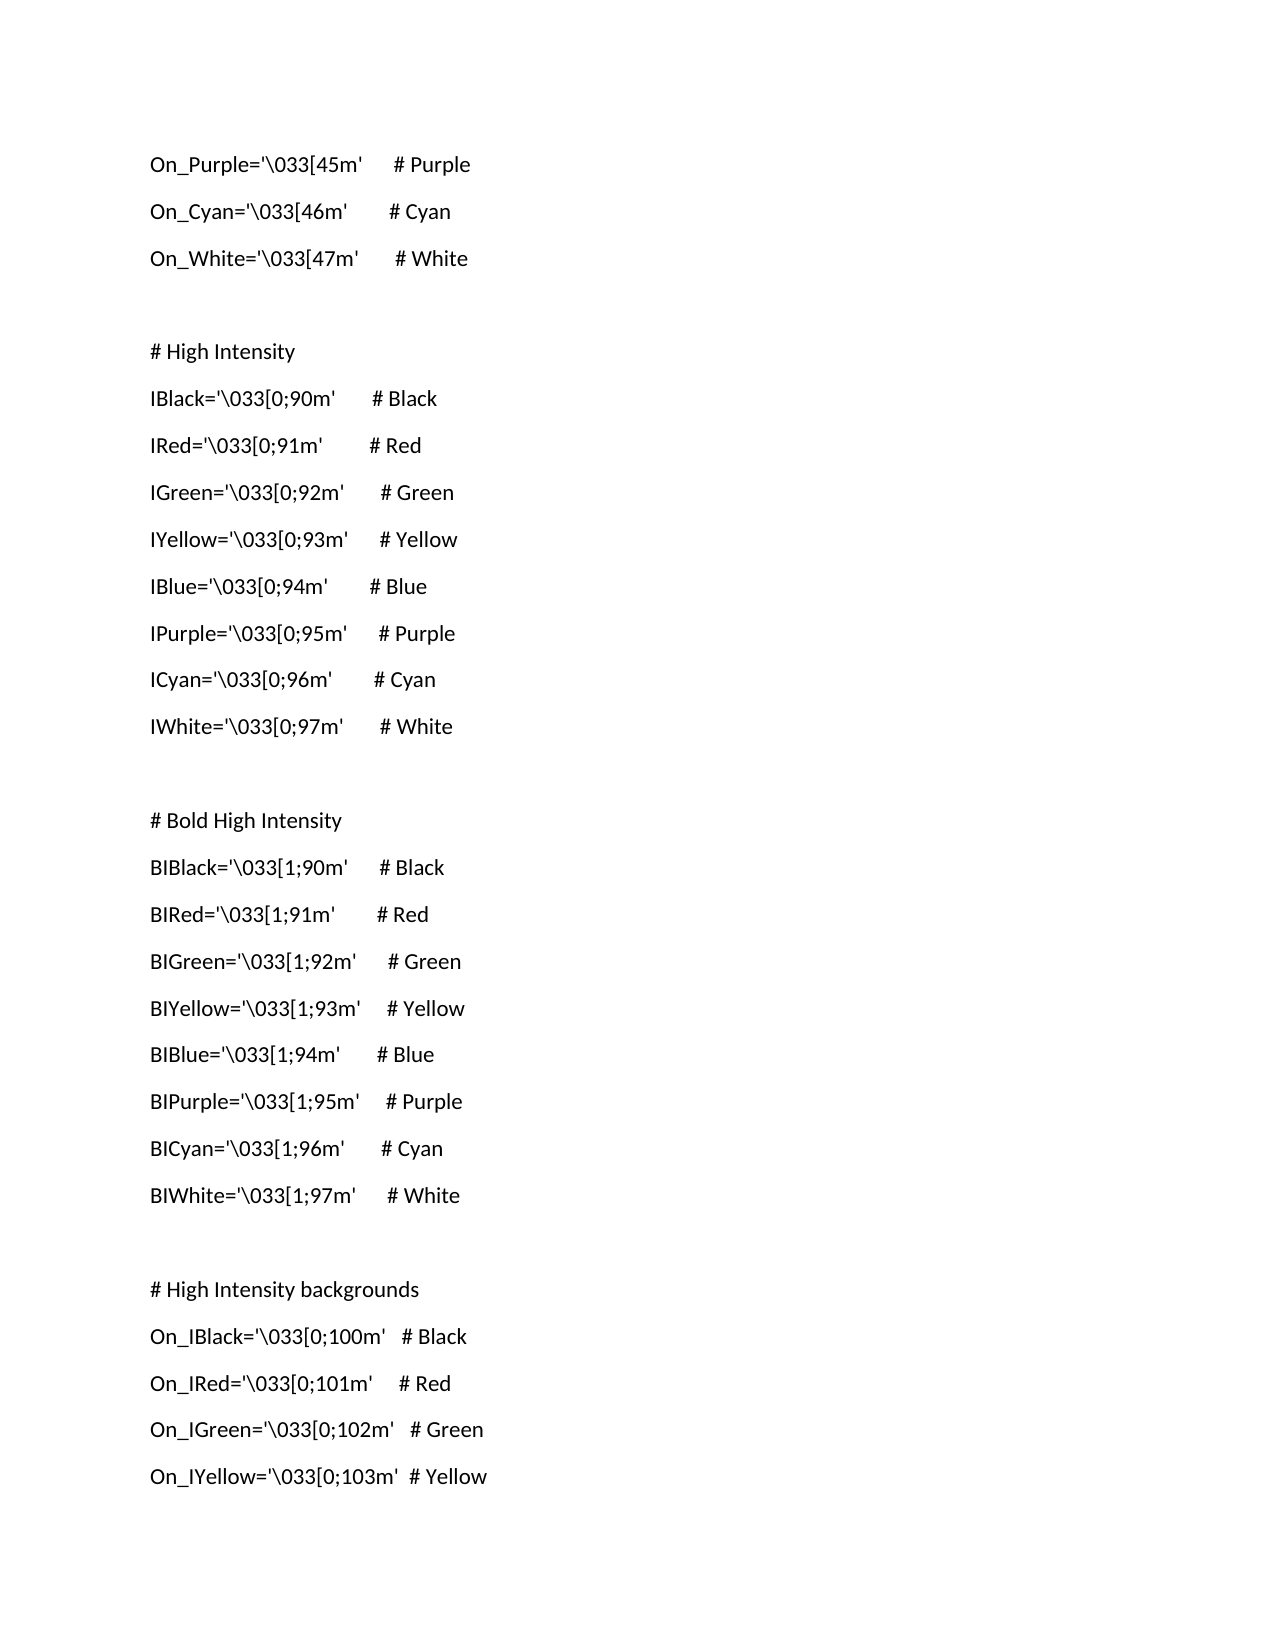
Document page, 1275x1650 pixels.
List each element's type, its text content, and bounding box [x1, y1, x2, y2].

text IRed='\033[0;91m' # Red [150, 431, 1125, 459]
text IPurple='\033[0;95m' # Purple [150, 619, 1125, 647]
text BICyan='\033[1;96m' # Cyan [150, 1134, 1125, 1162]
text # High Intensity [150, 337, 1125, 366]
text # Bold High Intensity [150, 806, 1125, 834]
text BIPurple='\033[1;95m' # Purple [150, 1087, 1125, 1116]
text On_Purple='\033[45m' # Purple [150, 150, 1125, 178]
text On_IRed='\033[0;101m' # Red [150, 1369, 1125, 1397]
text IBlack='\033[0;90m' # Black [150, 384, 1125, 412]
text IYellow='\033[0;93m' # Yellow [150, 525, 1125, 553]
text BIBlack='\033[1;90m' # Black [150, 853, 1125, 881]
text BIYellow='\033[1;93m' # Yellow [150, 994, 1125, 1022]
text BIGreen='\033[1;92m' # Green [150, 947, 1125, 975]
text IGreen='\033[0;92m' # Green [150, 478, 1125, 506]
text IWhite='\033[0;97m' # White [150, 712, 1125, 741]
text On_IGreen='\033[0;102m' # Green [150, 1416, 1125, 1444]
text On_IYellow='\033[0;103m' # Yellow [150, 1462, 1125, 1491]
text # High Intensity backgrounds [150, 1275, 1125, 1303]
text ICyan='\033[0;96m' # Cyan [150, 666, 1125, 694]
text On_Cyan='\033[46m' # Cyan [150, 197, 1125, 225]
text On_White='\033[47m' # White [150, 244, 1125, 272]
text BIRed='\033[1;91m' # Red [150, 900, 1125, 928]
text IBlue='\033[0;94m' # Blue [150, 572, 1125, 600]
text On_IBlack='\033[0;100m' # Black [150, 1322, 1125, 1350]
text BIBlue='\033[1;94m' # Blue [150, 1041, 1125, 1069]
text BIWhite='\033[1;97m' # White [150, 1181, 1125, 1209]
